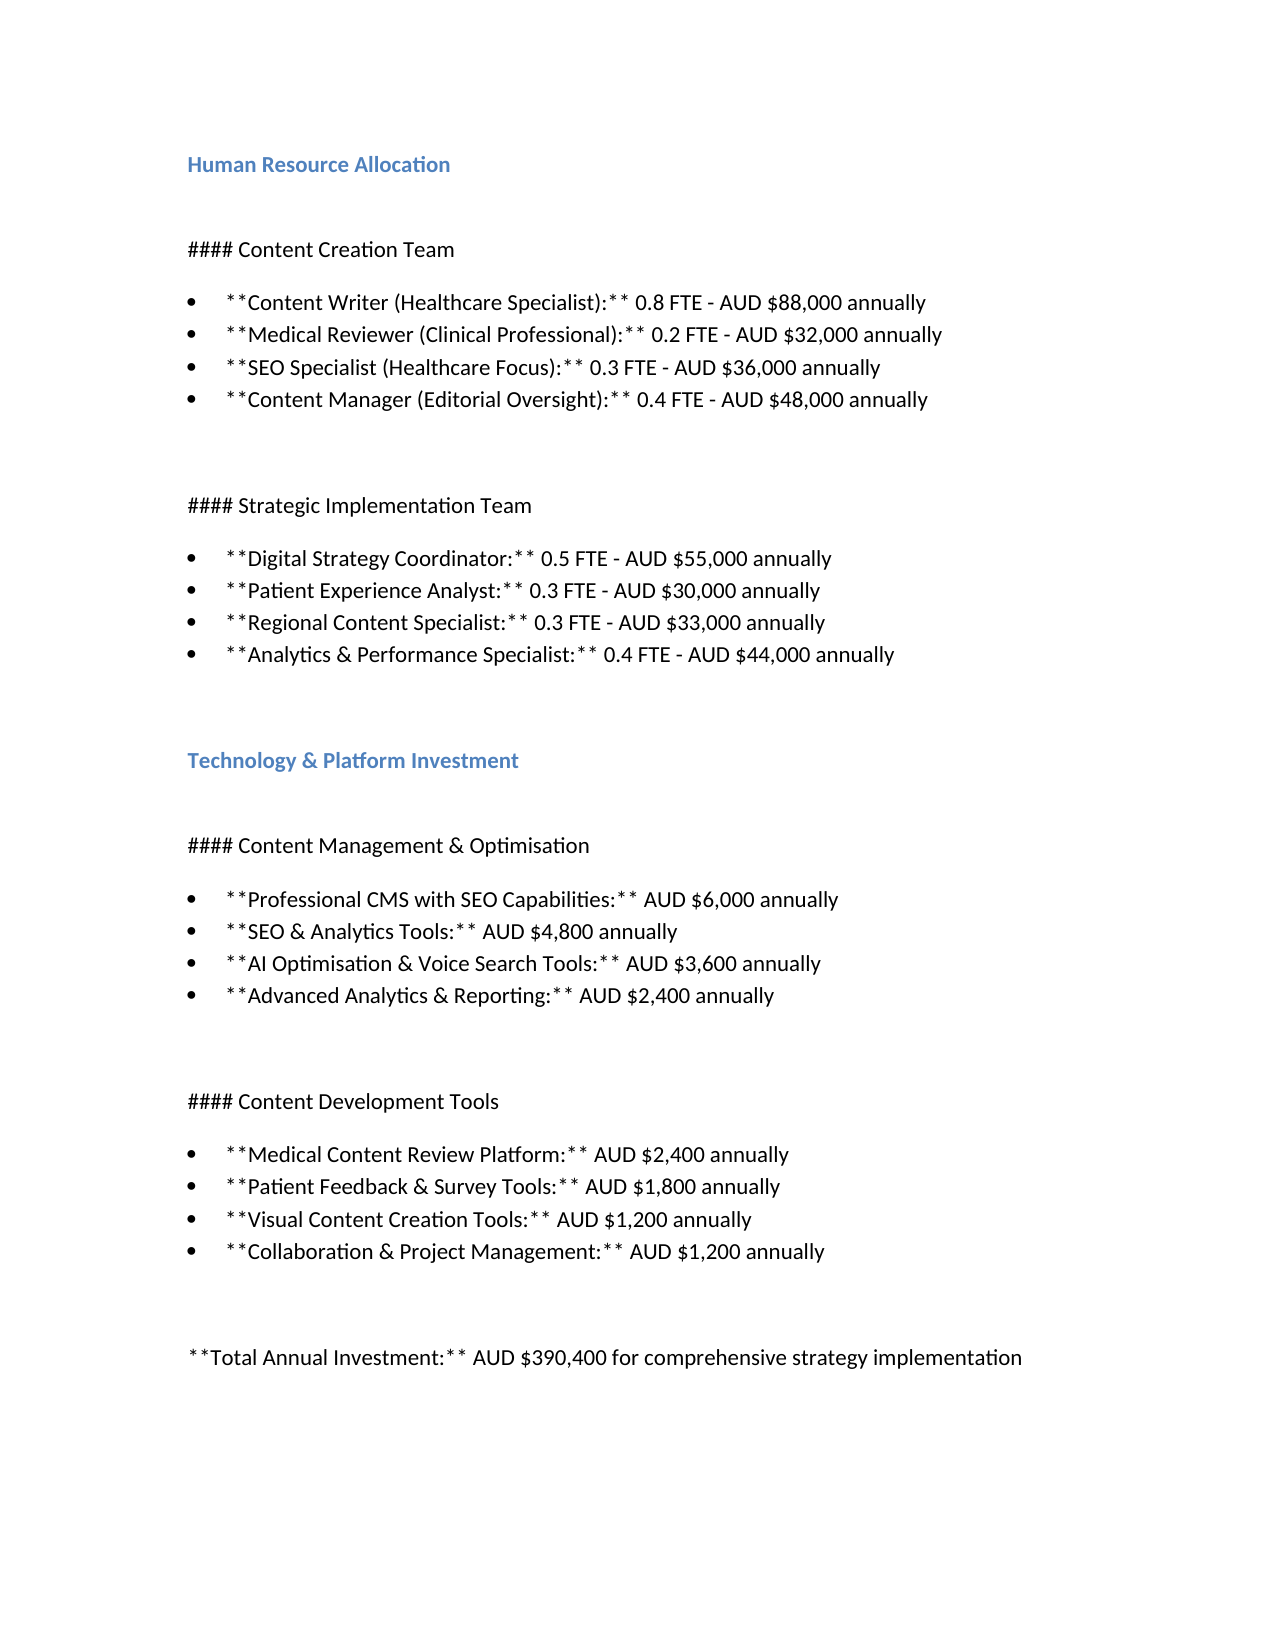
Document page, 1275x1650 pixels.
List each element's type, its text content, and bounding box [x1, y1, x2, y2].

list **Visual Content Creation Tools:** AUD $1,200 annually [187, 1205, 1087, 1233]
subtitle Technology & Platform Investment [187, 746, 1087, 774]
list **Medical Reviewer (Clinical Professional):** 0.2 FTE - AUD $32,000 annually [187, 320, 1087, 348]
list **AI Optimisation & Voice Search Tools:** AUD $3,600 annually [187, 949, 1087, 977]
list **Advanced Analytics & Reporting:** AUD $2,400 annually [187, 981, 1087, 1009]
text #### Content Development Tools [187, 1087, 1087, 1115]
list **Patient Experience Analyst:** 0.3 FTE - AUD $30,000 annually [187, 576, 1087, 604]
list **Content Manager (Editorial Oversight):** 0.4 FTE - AUD $48,000 annually [187, 385, 1087, 413]
list **SEO Specialist (Healthcare Focus):** 0.3 FTE - AUD $36,000 annually [187, 353, 1087, 381]
list **Digital Strategy Coordinator:** 0.5 FTE - AUD $55,000 annually [187, 544, 1087, 572]
list **SEO & Analytics Tools:** AUD $4,800 annually [187, 917, 1087, 945]
subtitle Human Resource Allocation [187, 150, 1087, 178]
text #### Strategic Implementation Team [187, 491, 1087, 519]
list **Content Writer (Healthcare Specialist):** 0.8 FTE - AUD $88,000 annually [187, 288, 1087, 316]
list **Patient Feedback & Survey Tools:** AUD $1,800 annually [187, 1172, 1087, 1201]
list **Analytics & Performance Specialist:** 0.4 FTE - AUD $44,000 annually [187, 640, 1087, 668]
list **Medical Content Review Platform:** AUD $2,400 annually [187, 1140, 1087, 1168]
text #### Content Management & Optimisation [187, 832, 1087, 860]
list **Collaboration & Project Management:** AUD $1,200 annually [187, 1237, 1087, 1265]
list **Regional Content Specialist:** 0.3 FTE - AUD $33,000 annually [187, 608, 1087, 636]
text #### Content Creation Team [187, 235, 1087, 263]
text **Total Annual Investment:** AUD $390,400 for comprehensive strategy implementation [187, 1343, 1087, 1371]
list **Professional CMS with SEO Capabilities:** AUD $6,000 annually [187, 885, 1087, 913]
